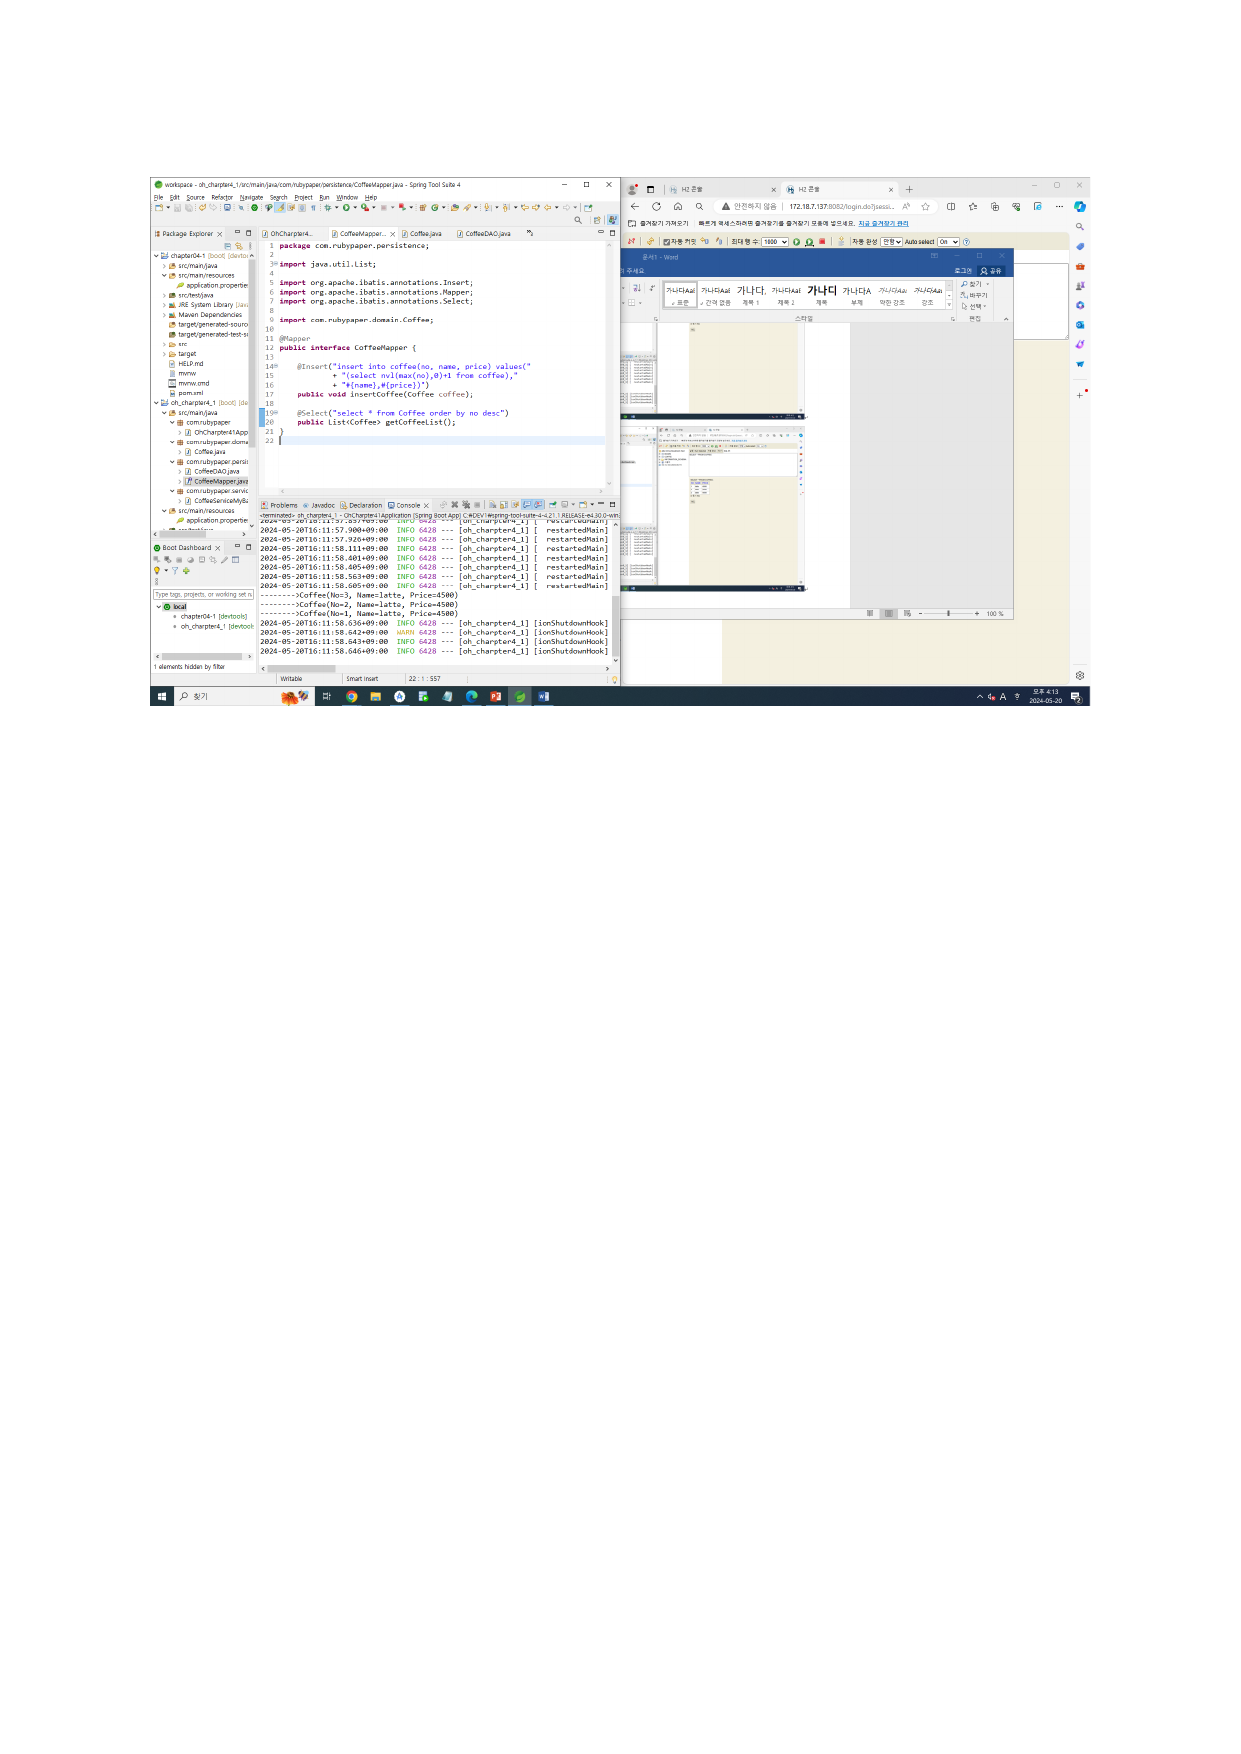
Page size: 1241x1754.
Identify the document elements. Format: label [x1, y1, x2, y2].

picture [150, 177, 1091, 706]
